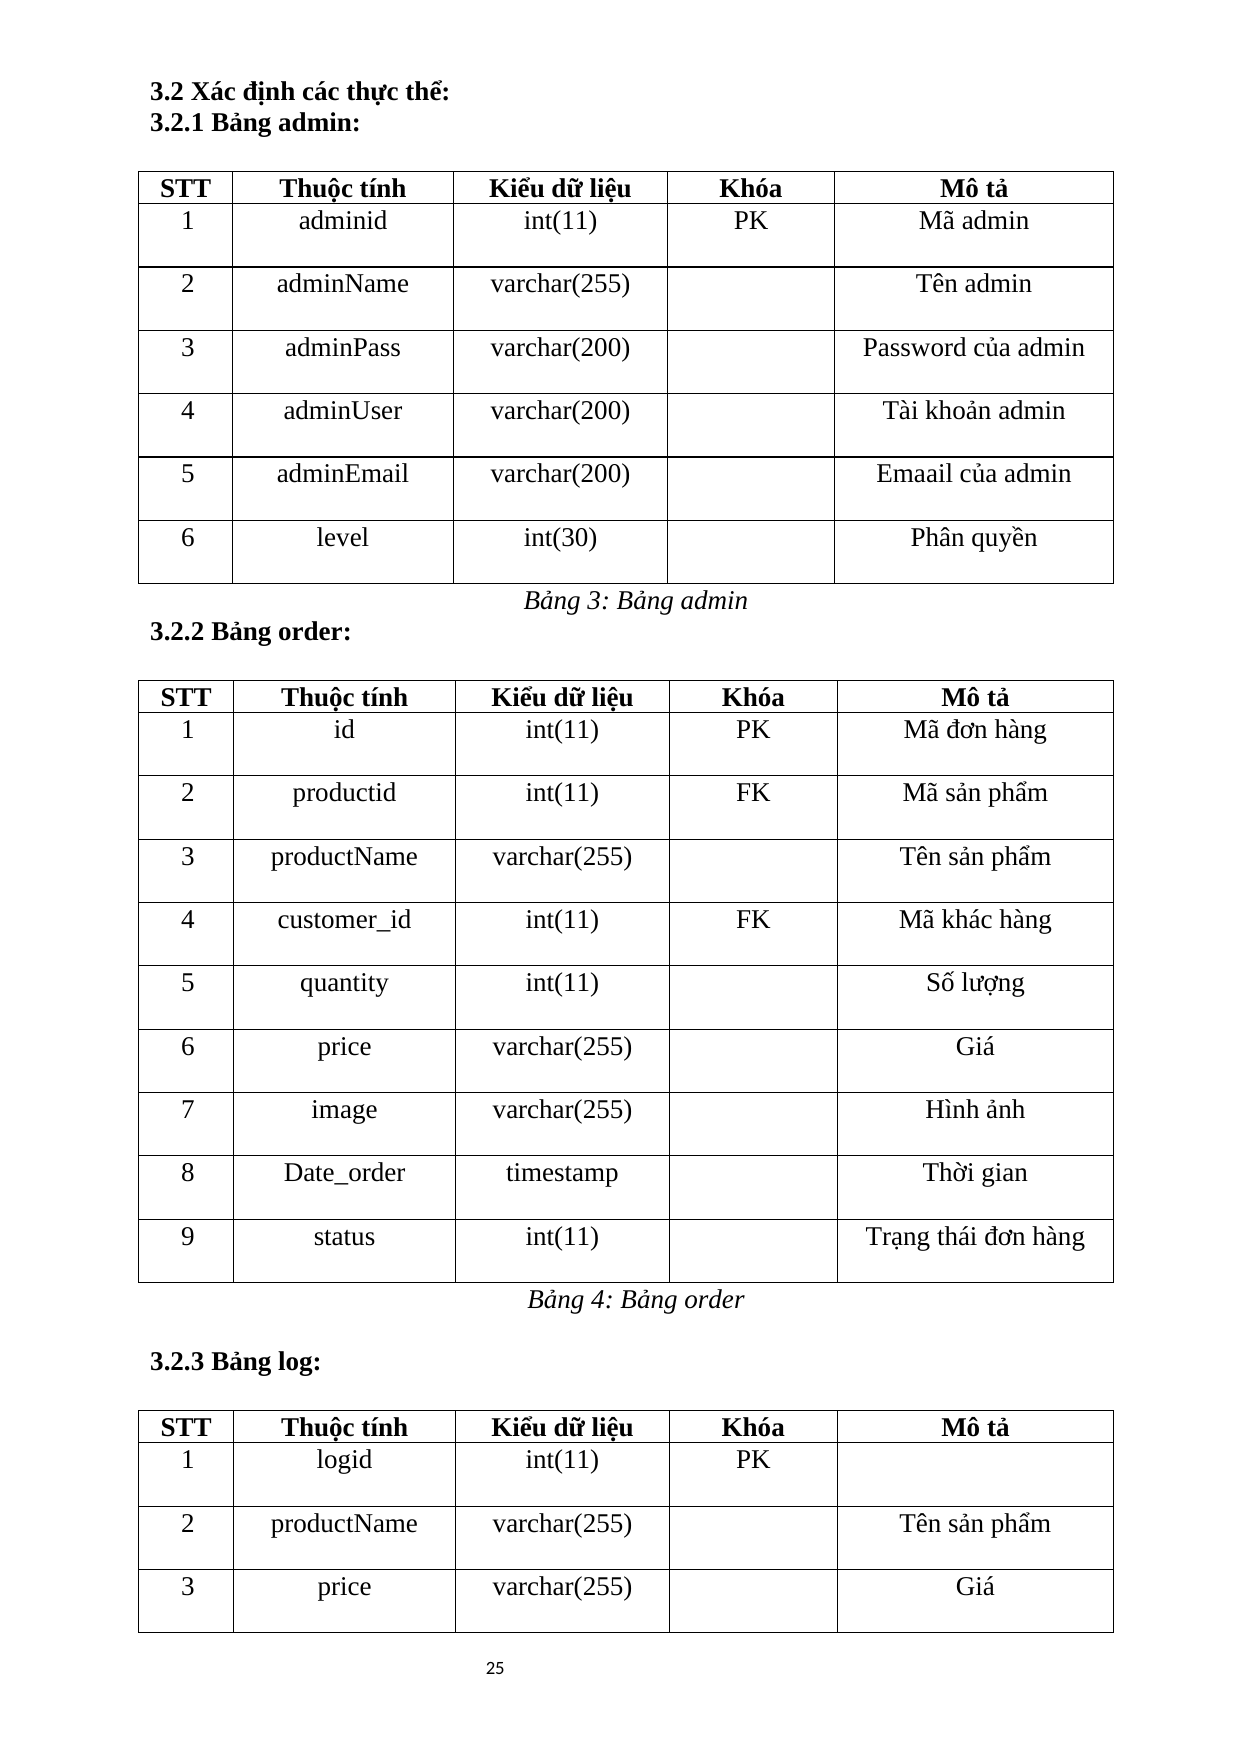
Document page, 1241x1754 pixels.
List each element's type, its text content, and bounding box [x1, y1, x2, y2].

table_header STT [139, 1411, 233, 1442]
table_cell varchar(255) [456, 1093, 669, 1155]
table_cell [139, 268, 232, 330]
list Xác định các thực thể: [150, 75, 1121, 106]
table_cell varchar(255) [456, 1570, 669, 1632]
table_cell productName [234, 840, 455, 902]
table_header STT [139, 681, 233, 712]
table_cell Mã đơn hàng [838, 713, 1113, 775]
table_cell [139, 1093, 233, 1155]
table_cell adminEmail [233, 458, 453, 520]
table_cell Mã sản phẩm [838, 776, 1113, 839]
table_header Kiểu dữ liệu [456, 1411, 669, 1442]
table_header Kiểu dữ liệu [456, 681, 669, 712]
list Bảng admin: [150, 106, 1121, 137]
table_cell Giá [838, 1030, 1113, 1092]
table_cell Tên admin [835, 268, 1113, 330]
table_cell [139, 776, 233, 839]
table_cell [670, 1220, 837, 1282]
table_cell [139, 1507, 233, 1569]
table_cell int(11) [456, 903, 669, 965]
table_cell [139, 394, 232, 456]
table_cell [670, 1570, 837, 1632]
table_cell price [234, 1570, 455, 1632]
table_cell PK [668, 204, 834, 266]
table_cell price [234, 1030, 455, 1092]
table_cell varchar(255) [456, 840, 669, 902]
table_cell Giá [838, 1570, 1113, 1632]
table_cell [139, 1030, 233, 1092]
table_cell int(11) [456, 776, 669, 839]
table_cell Date_order [234, 1156, 455, 1219]
table_header Thuộc tính [233, 172, 453, 203]
table_cell adminid [233, 204, 453, 266]
table_cell [838, 1443, 1113, 1506]
table_cell FK [670, 776, 837, 839]
table_cell int(11) [456, 713, 669, 775]
table_cell [670, 1093, 837, 1155]
table_cell varchar(255) [456, 1507, 669, 1569]
table_cell id [234, 713, 455, 775]
table_cell varchar(200) [454, 458, 667, 520]
text Bảng 4: Bảng order [150, 1283, 1121, 1314]
list Bảng log: [150, 1345, 1121, 1377]
table_cell [668, 521, 834, 583]
table_cell [670, 1507, 837, 1569]
table_header Mô tả [838, 681, 1113, 712]
table_cell Tên sản phẩm [838, 840, 1113, 902]
list Bảng order: [150, 615, 1121, 646]
table_cell int(11) [456, 1220, 669, 1282]
table_cell varchar(200) [454, 331, 667, 393]
table_cell Mã admin [835, 204, 1113, 266]
table_header STT [139, 172, 232, 203]
text Bảng 3: Bảng admin [150, 584, 1121, 615]
table_cell PK [670, 1443, 837, 1506]
table_cell [668, 268, 834, 330]
table_cell Emaail của admin [835, 458, 1113, 520]
table_header Thuộc tính [234, 681, 455, 712]
table_cell [670, 840, 837, 902]
table_cell [139, 1220, 233, 1282]
table_cell varchar(255) [456, 1030, 669, 1092]
table_cell int(11) [454, 204, 667, 266]
table_cell [139, 713, 233, 775]
table_cell Hình ảnh [838, 1093, 1113, 1155]
table_cell Tài khoản admin [835, 394, 1113, 456]
table_cell adminPass [233, 331, 453, 393]
table_cell [139, 331, 232, 393]
table_cell adminUser [233, 394, 453, 456]
table_cell [668, 458, 834, 520]
table_cell varchar(200) [454, 394, 667, 456]
table_cell Trạng thái đơn hàng [838, 1220, 1113, 1282]
table_cell FK [670, 903, 837, 965]
table_cell Mã khác hàng [838, 903, 1113, 965]
table_cell PK [670, 713, 837, 775]
table_cell customer_id [234, 903, 455, 965]
table_header Mô tả [835, 172, 1113, 203]
table_cell [139, 1443, 233, 1506]
table_header Thuộc tính [234, 1411, 455, 1442]
table_cell [668, 331, 834, 393]
table_cell [139, 521, 232, 583]
table_cell [139, 903, 233, 965]
table_cell [139, 204, 232, 266]
table_header Khóa [670, 1411, 837, 1442]
table_cell image [234, 1093, 455, 1155]
table_cell Số lượng [838, 966, 1113, 1029]
table_header Mô tả [838, 1411, 1113, 1442]
table_cell [139, 1156, 233, 1219]
table_cell productName [234, 1507, 455, 1569]
table_cell level [233, 521, 453, 583]
table_cell [139, 1570, 233, 1632]
table_cell Phân quyền [835, 521, 1113, 583]
table_cell logid [234, 1443, 455, 1506]
table_cell int(11) [456, 966, 669, 1029]
table_cell productid [234, 776, 455, 839]
table_cell [670, 1156, 837, 1219]
table_header Kiểu dữ liệu [454, 172, 667, 203]
table_cell Password của admin [835, 331, 1113, 393]
table_cell timestamp [456, 1156, 669, 1219]
table_cell status [234, 1220, 455, 1282]
table_cell varchar(255) [454, 268, 667, 330]
table_header Khóa [668, 172, 834, 203]
table_header Khóa [670, 681, 837, 712]
table_cell [670, 966, 837, 1029]
table_cell int(30) [454, 521, 667, 583]
table_cell adminName [233, 268, 453, 330]
table_cell [670, 1030, 837, 1092]
table_cell Thời gian [838, 1156, 1113, 1219]
table_cell [668, 394, 834, 456]
table_cell [139, 840, 233, 902]
table_cell Tên sản phẩm [838, 1507, 1113, 1569]
table_cell [139, 458, 232, 520]
table_cell int(11) [456, 1443, 669, 1506]
table_cell [139, 966, 233, 1029]
table_cell quantity [234, 966, 455, 1029]
